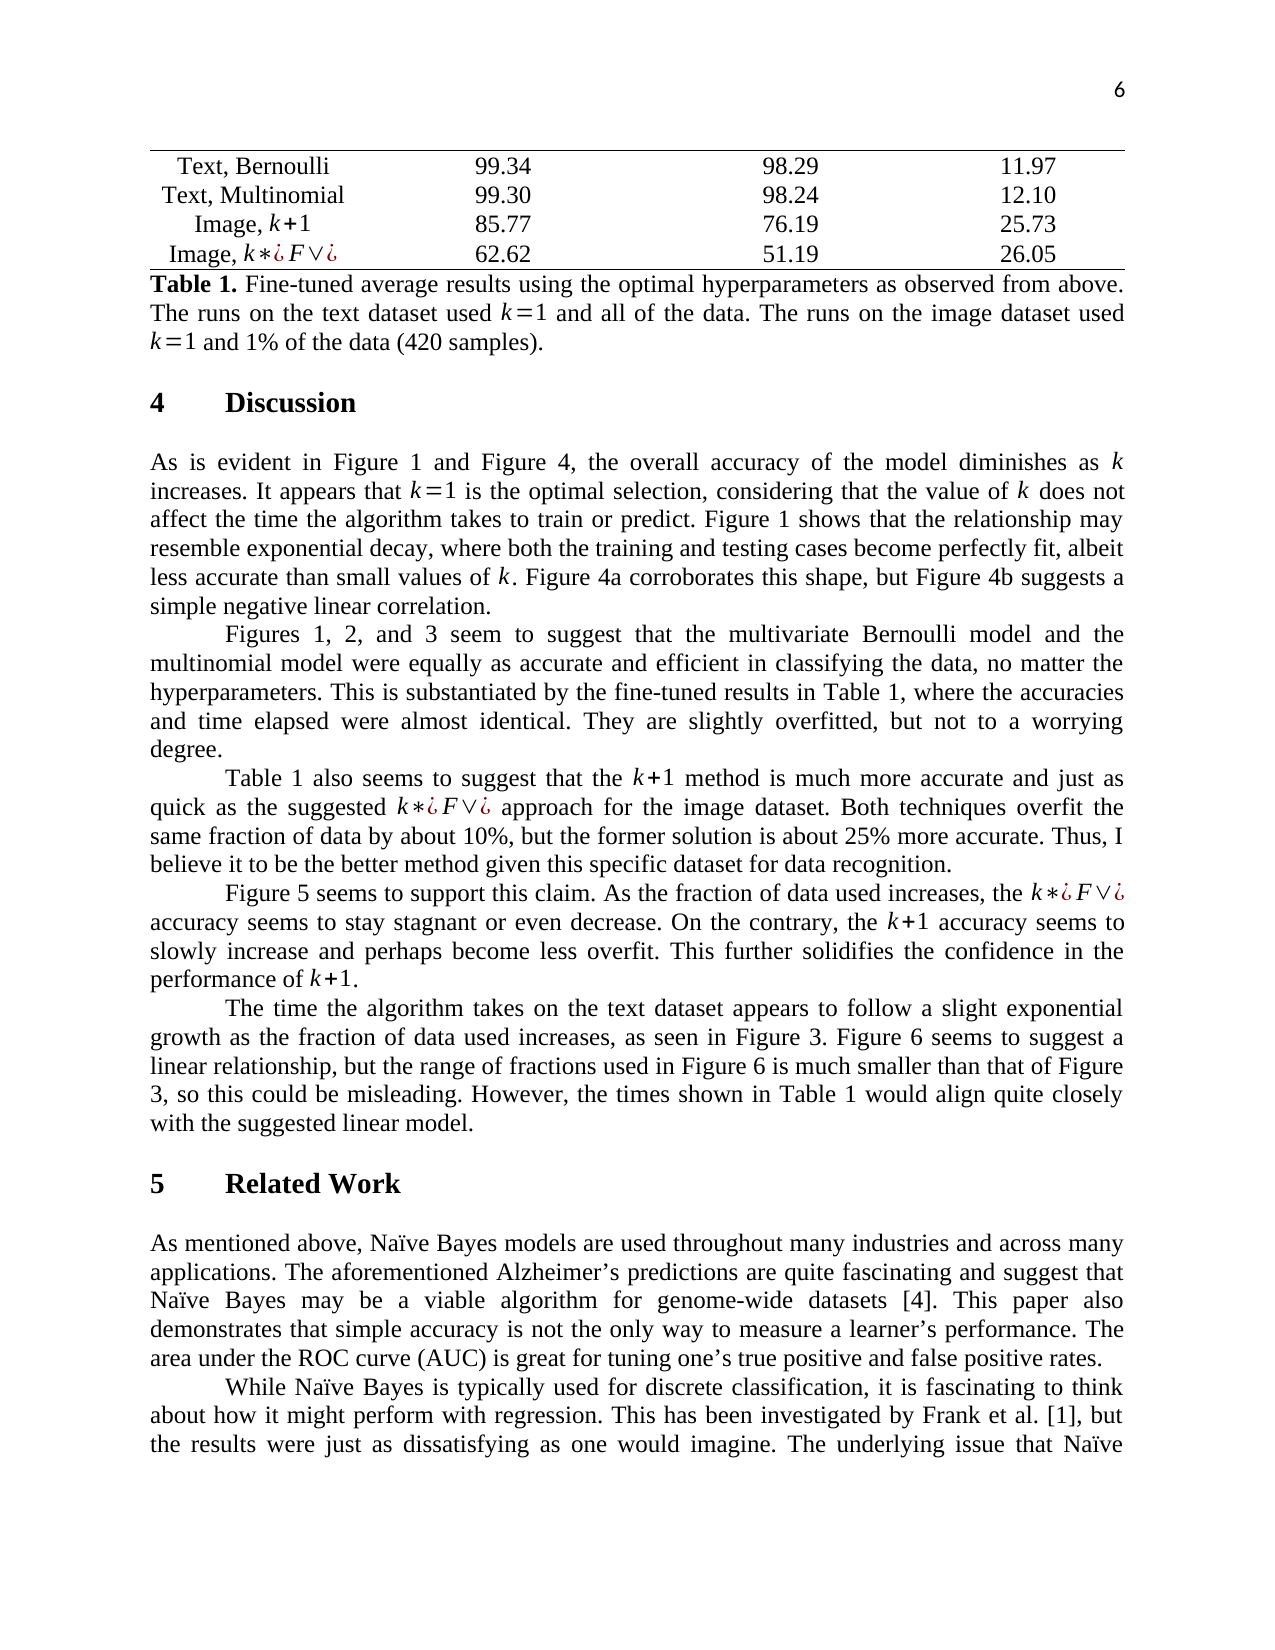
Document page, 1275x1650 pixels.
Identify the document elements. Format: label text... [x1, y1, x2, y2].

text Figure 5 seems to support this claim. As the fraction of data used increases, the accuracy seems to stay stagnant or even decrease. On the contrary, the accuracy seems to slowly increase and perhaps become less overfit. This further solidifies the confidence in the performance of . [150, 878, 1125, 993]
table_cell 76.19 [649, 209, 931, 239]
table_cell 12.10 [931, 180, 1125, 209]
table_cell 25.73 [931, 209, 1125, 239]
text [150, 1372, 1125, 1458]
table_cell Text, Bernoulli [150, 151, 356, 180]
text The time the algorithm takes on the text dataset appears to follow a slight exponential growth as the fraction of data used increases, as seen in Figure 3. Figure 6 seems to suggest a linear relationship, but the range of fractions used in Figure 6 is much smaller than that of Figure 3, so this could be misleading. However, the times shown in Table 1 would align quite closely with the suggested linear model. [150, 993, 1125, 1137]
table_cell 99.30 [356, 180, 649, 209]
table_cell 98.29 [649, 151, 931, 180]
text 4 Discussion [150, 385, 1125, 418]
text As mentioned above, Naïve Bayes models are used throughout many industries and across many applications. The aforementioned Alzheimer’s predictions are quite fascinating and suggest that Naïve Bayes may be a viable algorithm for genome-wide datasets [4]. This paper also demonstrates that simple accuracy is not the only way to measure a learner’s performance. The area under the ROC curve (AUC) is great for tuning one’s true positive and false positive rates. [150, 1228, 1125, 1372]
table_cell Text, Multinomial [150, 180, 356, 209]
table_cell 11.97 [931, 151, 1125, 180]
table_cell 51.19 [649, 239, 931, 268]
table_cell 62.62 [356, 239, 649, 268]
text 5 Related Work [150, 1166, 1125, 1199]
table_cell Image, [150, 239, 356, 268]
table_cell 26.05 [931, 239, 1125, 268]
table_cell Image, [150, 209, 356, 239]
text Table 1 also seems to suggest that the method is much more accurate and just as quick as the suggested approach for the image dataset. Both techniques overfit the same fraction of data by about 10%, but the former solution is about 25% more accurate. Thus, I believe it to be the better method given this specific dataset for data recognition. [150, 763, 1125, 878]
text Table 1. Fine-tuned average results using the optimal hyperparameters as observed from above. The runs on the text dataset used and all of the data. The runs on the image dataset used and 1% of the data (420 samples). [150, 270, 1125, 356]
table_cell 99.34 [356, 151, 649, 180]
text As is evident in Figure 1 and Figure 4, the overall accuracy of the model diminishes as increases. It appears that is the optimal selection, considering that the value of does not affect the time the algorithm takes to train or predict. Figure 1 shows that the relationship may resemble exponential decay, where both the training and testing cases become perfectly fit, albeit less accurate than small values of . Figure 4a corroborates this shape, but Figure 4b suggests a simple negative linear correlation. [150, 447, 1125, 619]
table_cell 98.24 [649, 180, 931, 209]
text Figures 1, 2, and 3 seem to suggest that the multivariate Bernoulli model and the multinomial model were equally as accurate and efficient in classifying the data, no matter the hyperparameters. This is substantiated by the fine-tuned results in Table 1, where the accuracies and time elapsed were almost identical. They are slightly overfitted, but not to a worrying degree. [150, 619, 1125, 763]
table_cell 85.77 [356, 209, 649, 239]
